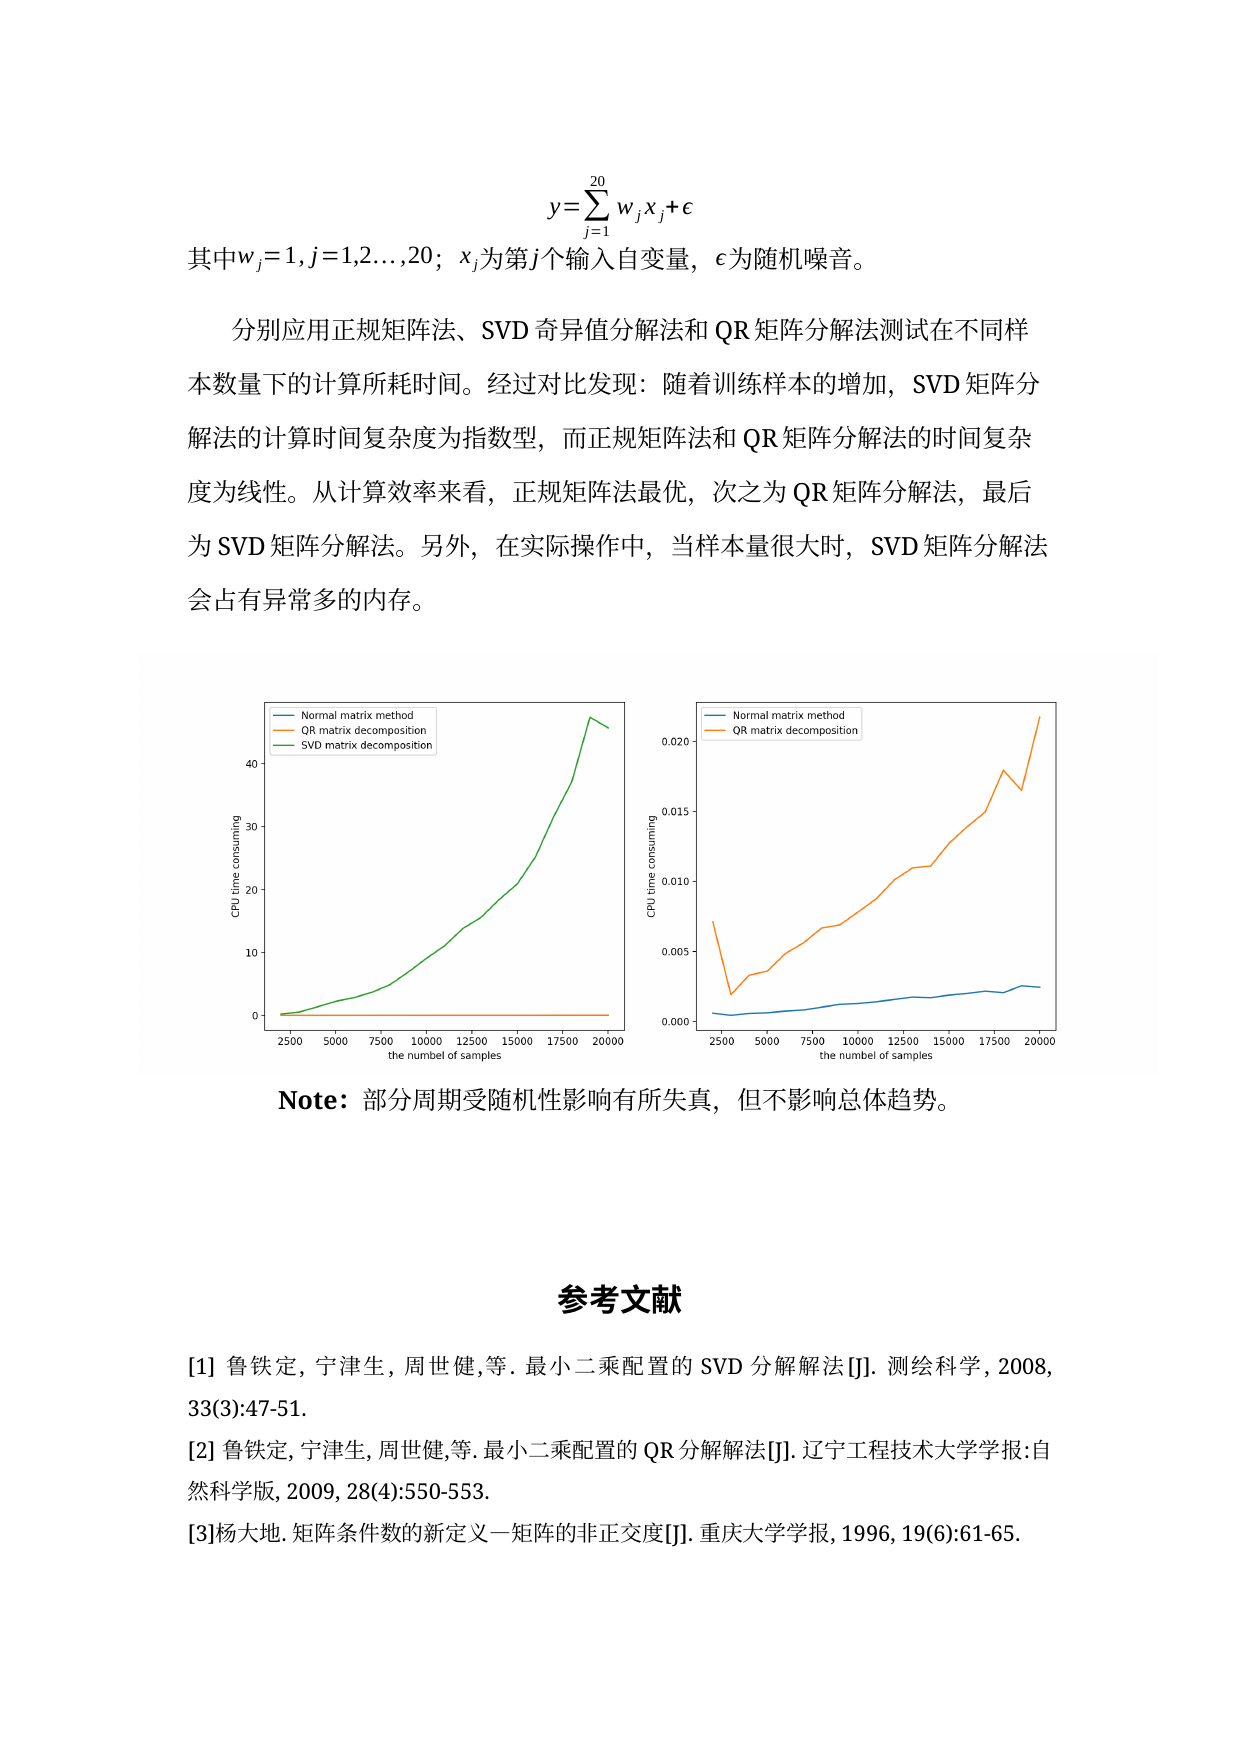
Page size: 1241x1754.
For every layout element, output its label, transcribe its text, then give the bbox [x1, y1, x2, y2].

text 参考文献 [187, 1253, 1053, 1341]
text 分别应用正规矩阵法、SVD奇异值分解法和QR矩阵分解法测试在不同样本数量下的计算所耗时间。经过对比发现：随着训练样本的增加，SVD矩阵分解法的计算时间复杂度为指数型，而正规矩阵法和QR矩阵分解法的时间复杂度为线性。从计算效率来看，正规矩阵法最优，次之为QR矩阵分解法，最后为SVD矩阵分解法。另外，在实际操作中，当样本量很大时，SVD矩阵分解法会占有异常多的内存。 [187, 311, 1053, 616]
text [3]杨大地. 矩阵条件数的新定义—矩阵的非正交度[J]. 重庆大学学报, 1996, 19(6):61-65. [187, 1508, 1053, 1550]
text [1] 鲁铁定, 宁津生, 周世健,等. 最小二乘配置的SVD分解解法[J]. 测绘科学, 2008, 33(3):47-51. [187, 1341, 1053, 1425]
text Note：部分周期受随机性影响有所失真，但不影响总体趋势。 [187, 1077, 1053, 1121]
text [2] 鲁铁定, 宁津生, 周世健,等. 最小二乘配置的QR分解解法[J]. 辽宁工程技术大学学报:自然科学版, 2009, 28(4):550-553. [187, 1425, 1053, 1508]
picture [137, 652, 1158, 1077]
text 其中；为第个输入自变量，为随机噪音。 [187, 239, 1053, 275]
